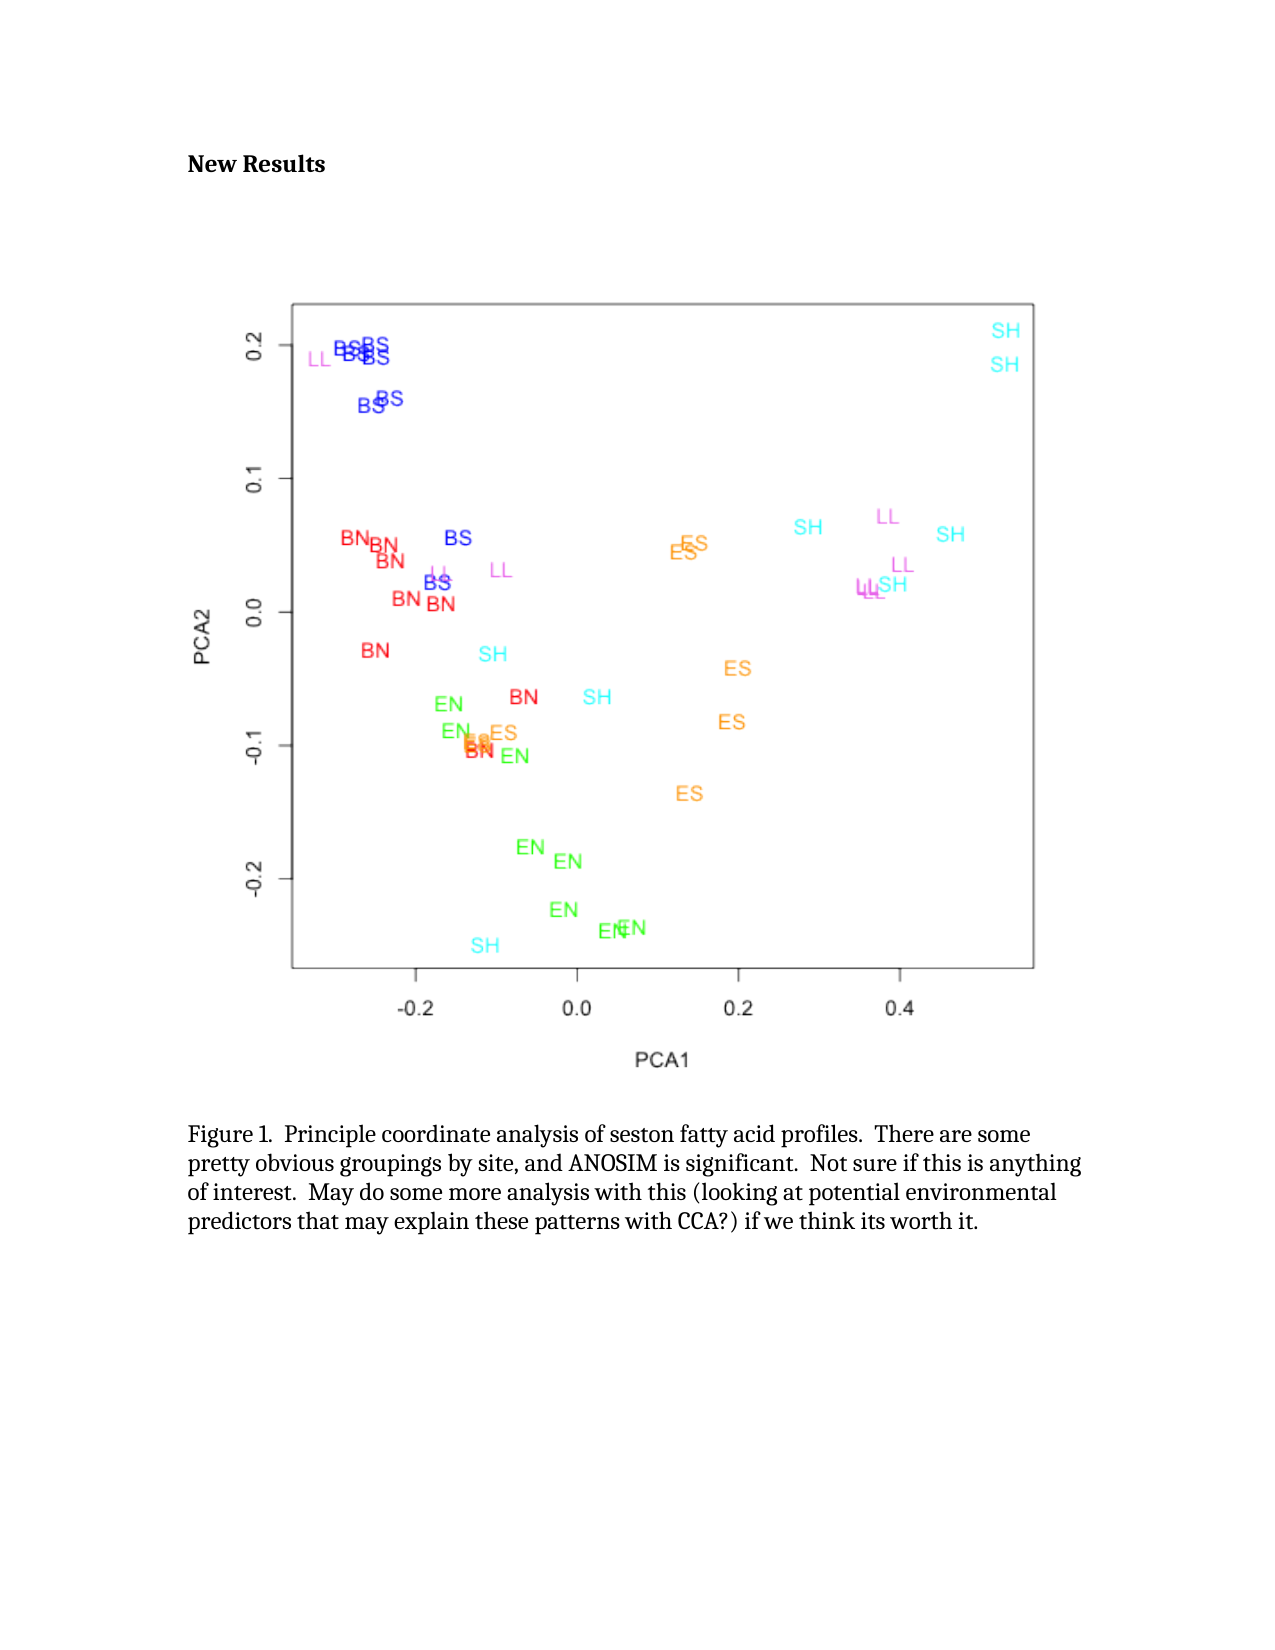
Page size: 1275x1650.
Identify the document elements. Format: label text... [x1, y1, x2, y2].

picture [187, 199, 1088, 1100]
text New Results [187, 150, 1087, 179]
text Figure 1. Principle coordinate analysis of seston fatty acid profiles. There are some pretty obvious groupings by site, and ANOSIM is significant. Not sure if this is anything of interest. May do some more analysis with this (looking at potential environmental predictors that may explain these patterns with CCA?) if we think its worth it. [187, 1120, 1087, 1235]
